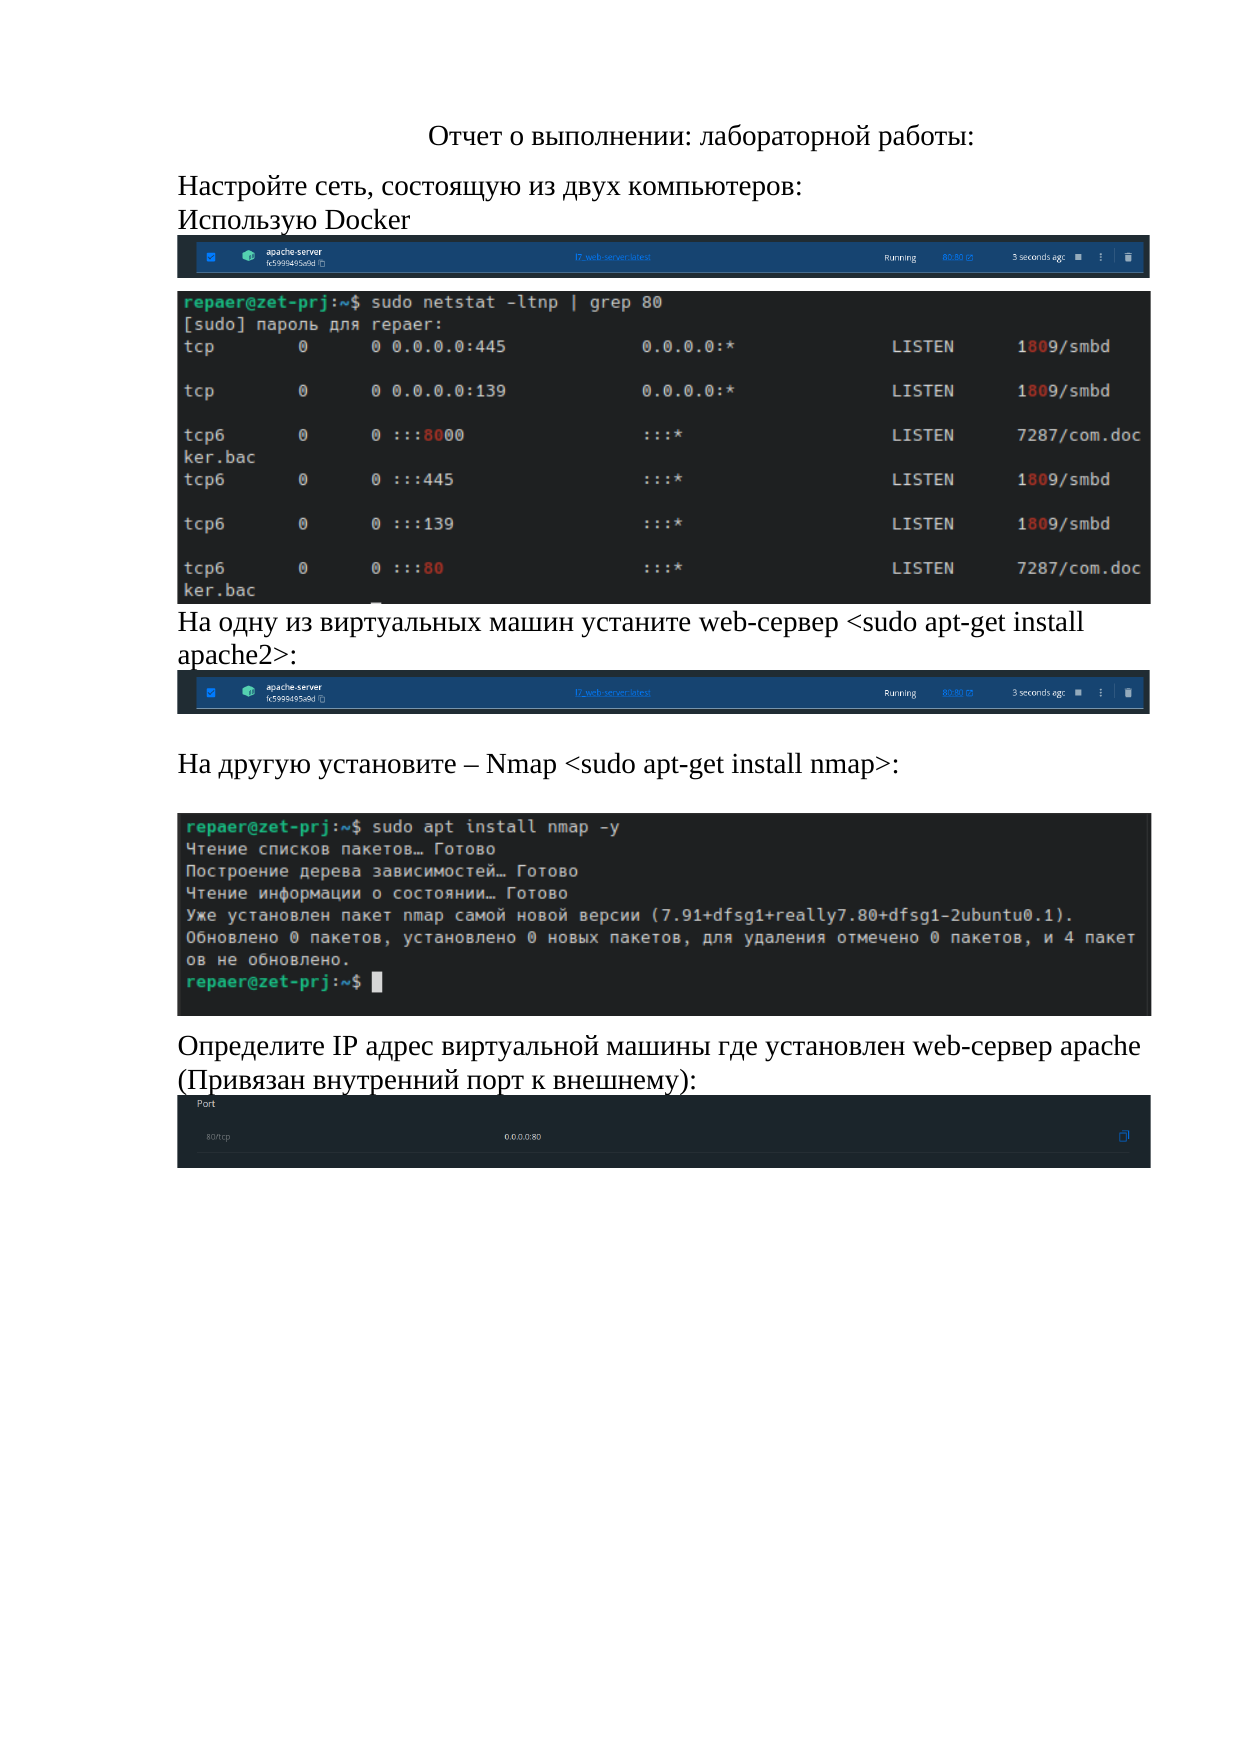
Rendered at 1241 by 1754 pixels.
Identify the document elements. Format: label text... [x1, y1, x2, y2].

text Определите IP адрес виртуальной машины где установлен web-сервер apache (Привязан внутренний порт к внешнему): [177, 1028, 1152, 1096]
text Использую Docker [177, 202, 1152, 236]
picture [177, 291, 1151, 604]
text На другую установите – Nmap <sudo apt-get install nmap>: [177, 747, 1152, 780]
picture [177, 813, 1152, 1016]
picture [177, 670, 1150, 714]
picture [177, 1095, 1151, 1168]
text Настройте сеть, состоящую из двух компьютеров: [177, 168, 1152, 202]
picture [177, 235, 1150, 278]
text Отчет о выполнении: лабораторной работы: [177, 118, 1152, 152]
